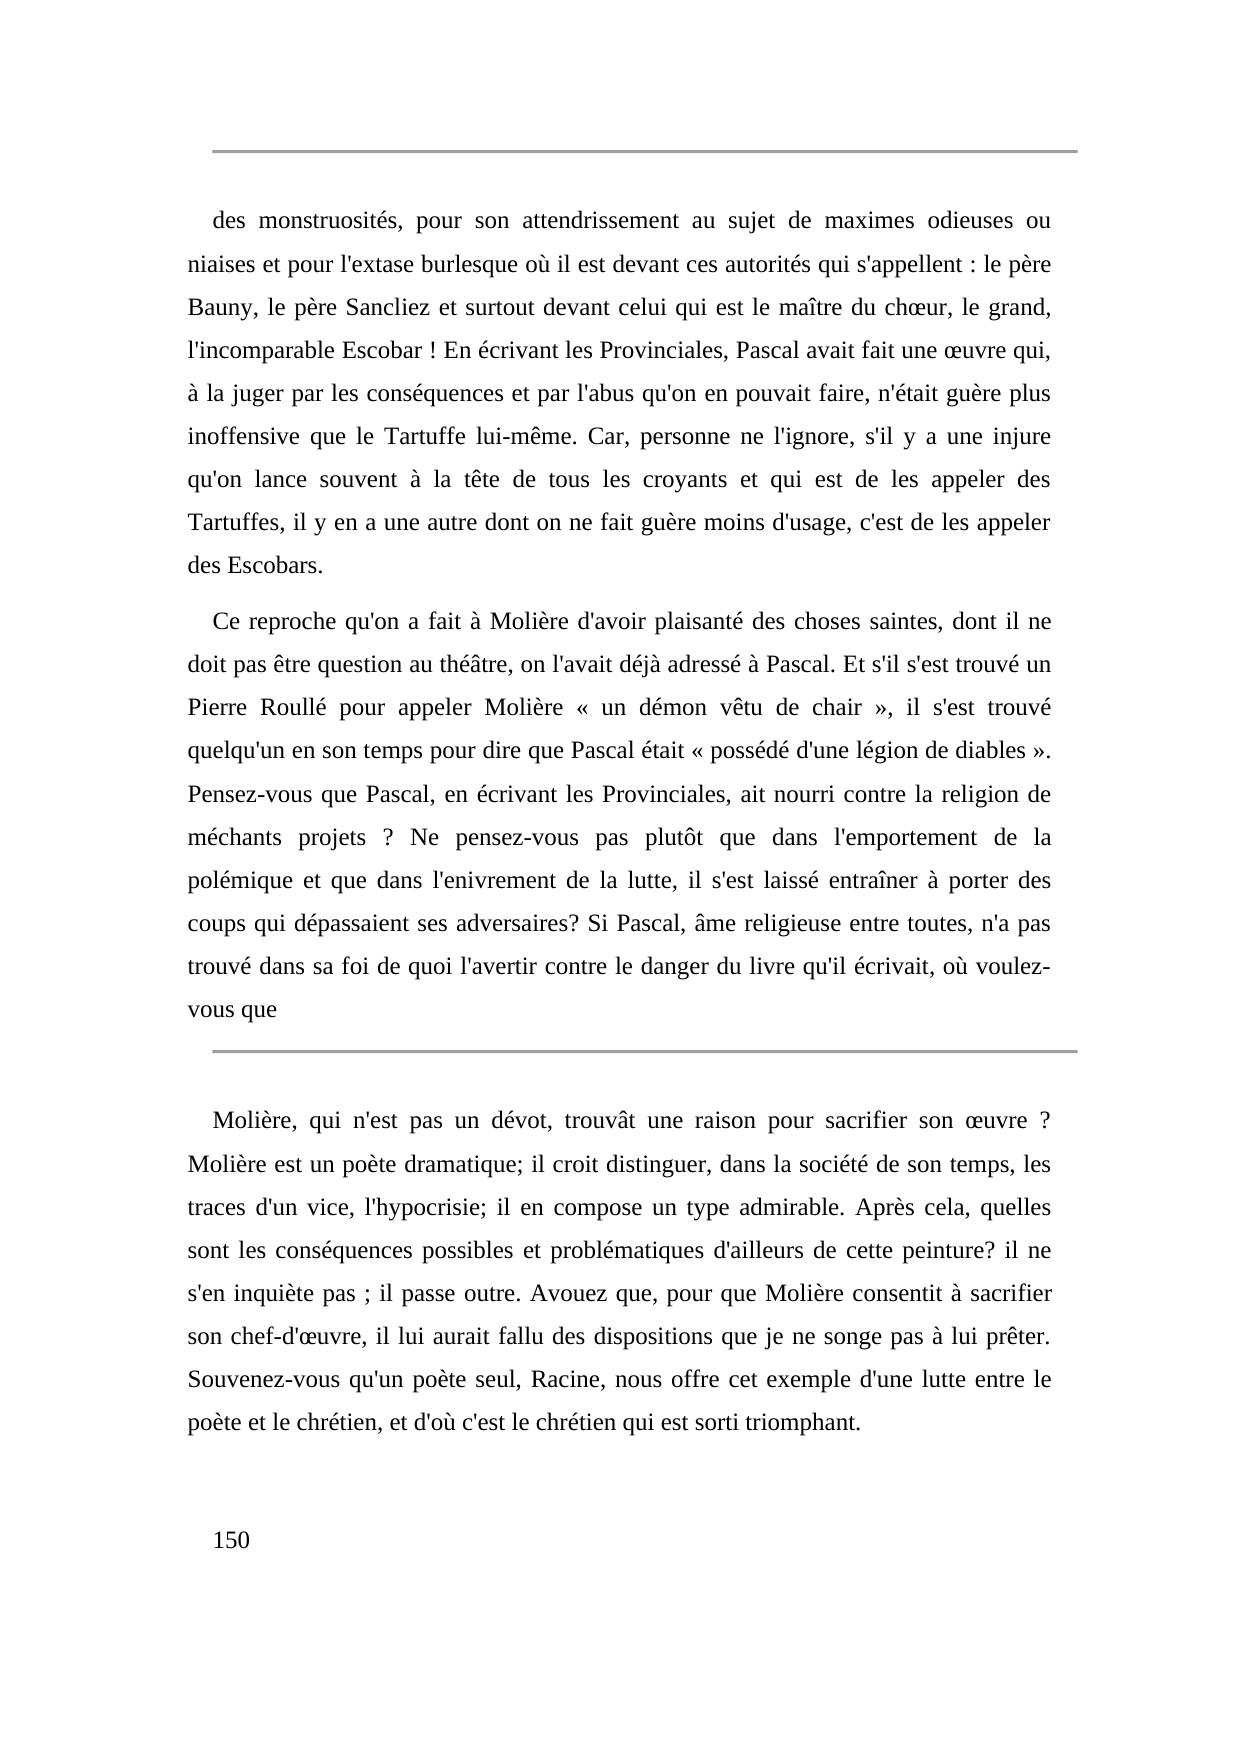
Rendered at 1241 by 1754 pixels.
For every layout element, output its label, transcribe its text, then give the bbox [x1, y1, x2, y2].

text Molière, qui n'est pas un dévot, trouvât une raison pour sacrifier son œuvre ? Molière est un poète dramatique; il croit distinguer, dans la société de son temps, les traces d'un vice, l'hypocrisie; il en compose un type admirable. Après cela, quelles sont les conséquences possibles et problématiques d'ailleurs de cette peinture? il ne s'en inquiète pas ; il passe outre. Avouez que, pour que Molière consentit à sacrifier son chef-d'œuvre, il lui aurait fallu des dispositions que je ne songe pas à lui prêter. Souvenez-vous qu'un poète seul, Racine, nous offre cet exemple d'une lutte entre le poète et le chrétien, et d'où c'est le chrétien qui est sorti triomphant. [187, 1106, 1053, 1436]
text des monstruosités, pour son attendrissement au sujet de maximes odieuses ou niaises et pour l'extase burlesque où il est devant ces autorités qui s'appellent : le père Bauny, le père Sancliez et surtout devant celui qui est le maître du chœur, le grand, l'incomparable Escobar ! En écrivant les Provinciales, Pascal avait fait une œuvre qui, à la juger par les conséquences et par l'abus qu'on en pouvait faire, n'était guère plus inoffensive que le Tartuffe lui-même. Car, personne ne l'ignore, s'il y a une injure qu'on lance souvent à la tête de tous les croyants et qui est de les appeler des Tartuffes, il y en a une autre dont on ne fait guère moins d'usage, c'est de les appeler des Escobars. [187, 206, 1053, 579]
text Ce reproche qu'on a fait à Molière d'avoir plaisanté des choses saintes, dont il ne doit pas être question au théâtre, on l'avait déjà adressé à Pascal. Et s'il s'est trouvé un Pierre Roullé pour appeler Molière « un démon vêtu de chair », il s'est trouvé quelqu'un en son temps pour dire que Pascal était « possédé d'une légion de diables ». Pensez-vous que Pascal, en écrivant les Provinciales, ait nourri contre la religion de méchants projets ? Ne pensez-vous pas plutôt que dans l'emportement de la polémique et que dans l'enivrement de la lutte, il s'est laissé entraîner à porter des coups qui dépassaient ses adversaires? Si Pascal, âme religieuse entre toutes, n'a pas trouvé dans sa foi de quoi l'avertir contre le danger du livre qu'il écrivait, où voulez-vous que [187, 606, 1053, 1023]
